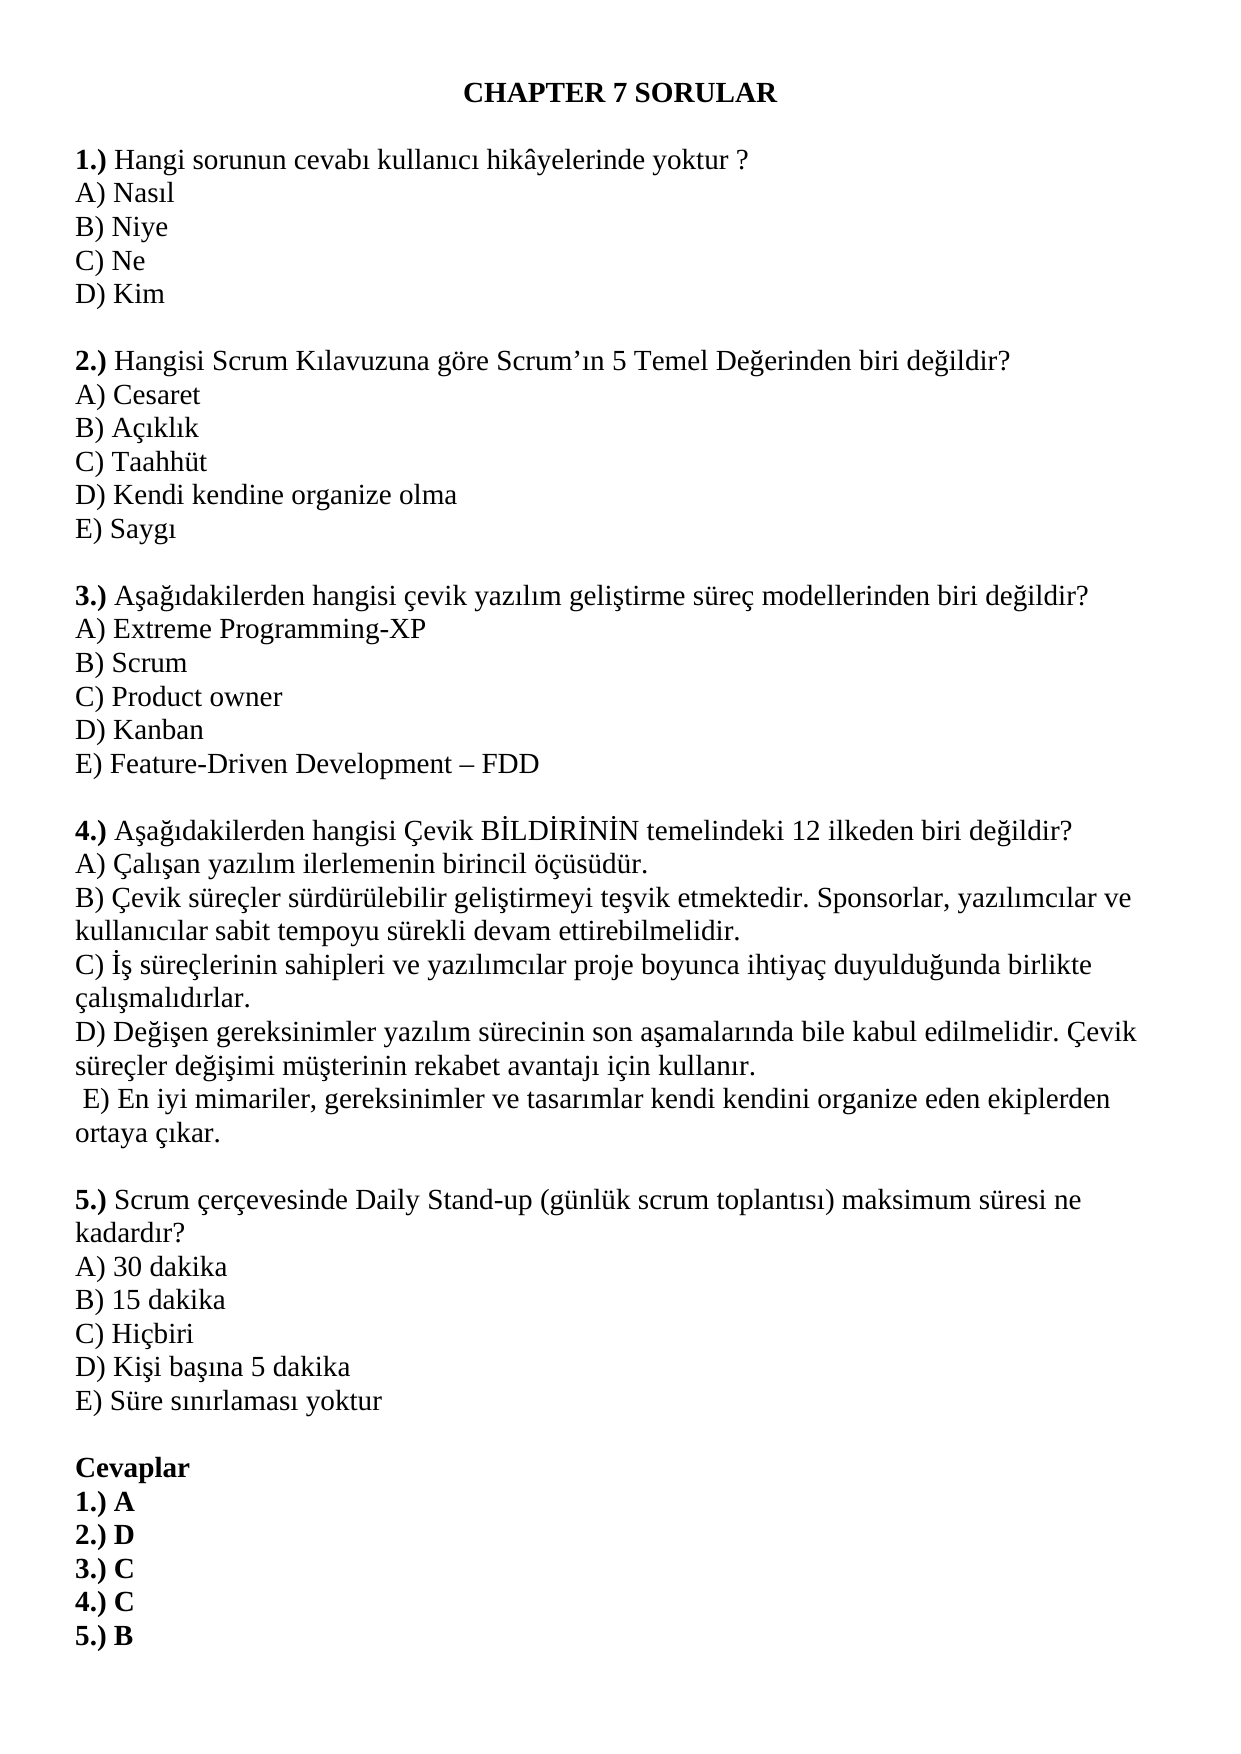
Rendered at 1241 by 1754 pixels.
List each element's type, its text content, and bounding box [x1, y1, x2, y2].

text 3.) Aşağıdakilerden hangisi çevik yazılım geliştirme süreç modellerinden biri değildir? [75, 578, 1165, 612]
text 2.) Hangisi Scrum Kılavuzuna göre Scrum’ın 5 Temel Değerinden biri değildir? [75, 343, 1165, 377]
text E) Saygı [75, 511, 1165, 544]
text A) Çalışan yazılım ilerlemenin birincil öçüsüdür. [75, 846, 1165, 880]
text C) Hiçbiri [75, 1316, 1165, 1349]
text 1.) A [75, 1484, 1165, 1517]
text C) Ne [75, 243, 1165, 276]
text C) Product owner [75, 679, 1165, 712]
text A) 30 dakika [75, 1249, 1165, 1282]
text 5.) Scrum çerçevesinde Daily Stand-up (günlük scrum toplantısı) maksimum süresi ne kadardır? [75, 1182, 1165, 1249]
text Cevaplar [75, 1450, 1165, 1484]
text E) En iyi mimariler, gereksinimler ve tasarımlar kendi kendini organize eden ekiplerden ortaya çıkar. [75, 1081, 1165, 1148]
text 5.) B [75, 1618, 1165, 1651]
text A) Extreme Programming-XP [75, 612, 1165, 645]
text C) Taahhüt [75, 444, 1165, 477]
text CHAPTER 7 SORULAR [75, 75, 1165, 108]
text B) Açıklık [75, 410, 1165, 444]
text C) İş süreçlerinin sahipleri ve yazılımcılar proje boyunca ihtiyaç duyulduğunda birlikte çalışmalıdırlar. [75, 947, 1165, 1014]
text 4.) Aşağıdakilerden hangisi Çevik BİLDİRİNİN temelindeki 12 ilkeden biri değildir? [75, 813, 1165, 846]
text B) Scrum [75, 645, 1165, 679]
text 3.) C [75, 1551, 1165, 1584]
text 2.) D [75, 1517, 1165, 1551]
text E) Süre sınırlaması yoktur [75, 1383, 1165, 1417]
text B) 15 dakika [75, 1282, 1165, 1316]
text A) Cesaret [75, 377, 1165, 410]
text D) Kişi başına 5 dakika [75, 1349, 1165, 1383]
text D) Değişen gereksinimler yazılım sürecinin son aşamalarında bile kabul edilmelidir. Çevik süreçler değişimi müşterinin rekabet avantajı için kullanır. [75, 1014, 1165, 1081]
text B) Niye [75, 209, 1165, 243]
text D) Kanban [75, 712, 1165, 746]
text E) Feature-Driven Development – FDD [75, 746, 1165, 779]
text D) Kim [75, 276, 1165, 310]
text 1.) Hangi sorunun cevabı kullanıcı hikâyelerinde yoktur ? [75, 142, 1165, 176]
text 4.) C [75, 1584, 1165, 1618]
text A) Nasıl [75, 176, 1165, 209]
text B) Çevik süreçler sürdürülebilir geliştirmeyi teşvik etmektedir. Sponsorlar, yazılımcılar ve kullanıcılar sabit tempoyu sürekli devam ettirebilmelidir. [75, 880, 1165, 947]
text D) Kendi kendine organize olma [75, 477, 1165, 511]
